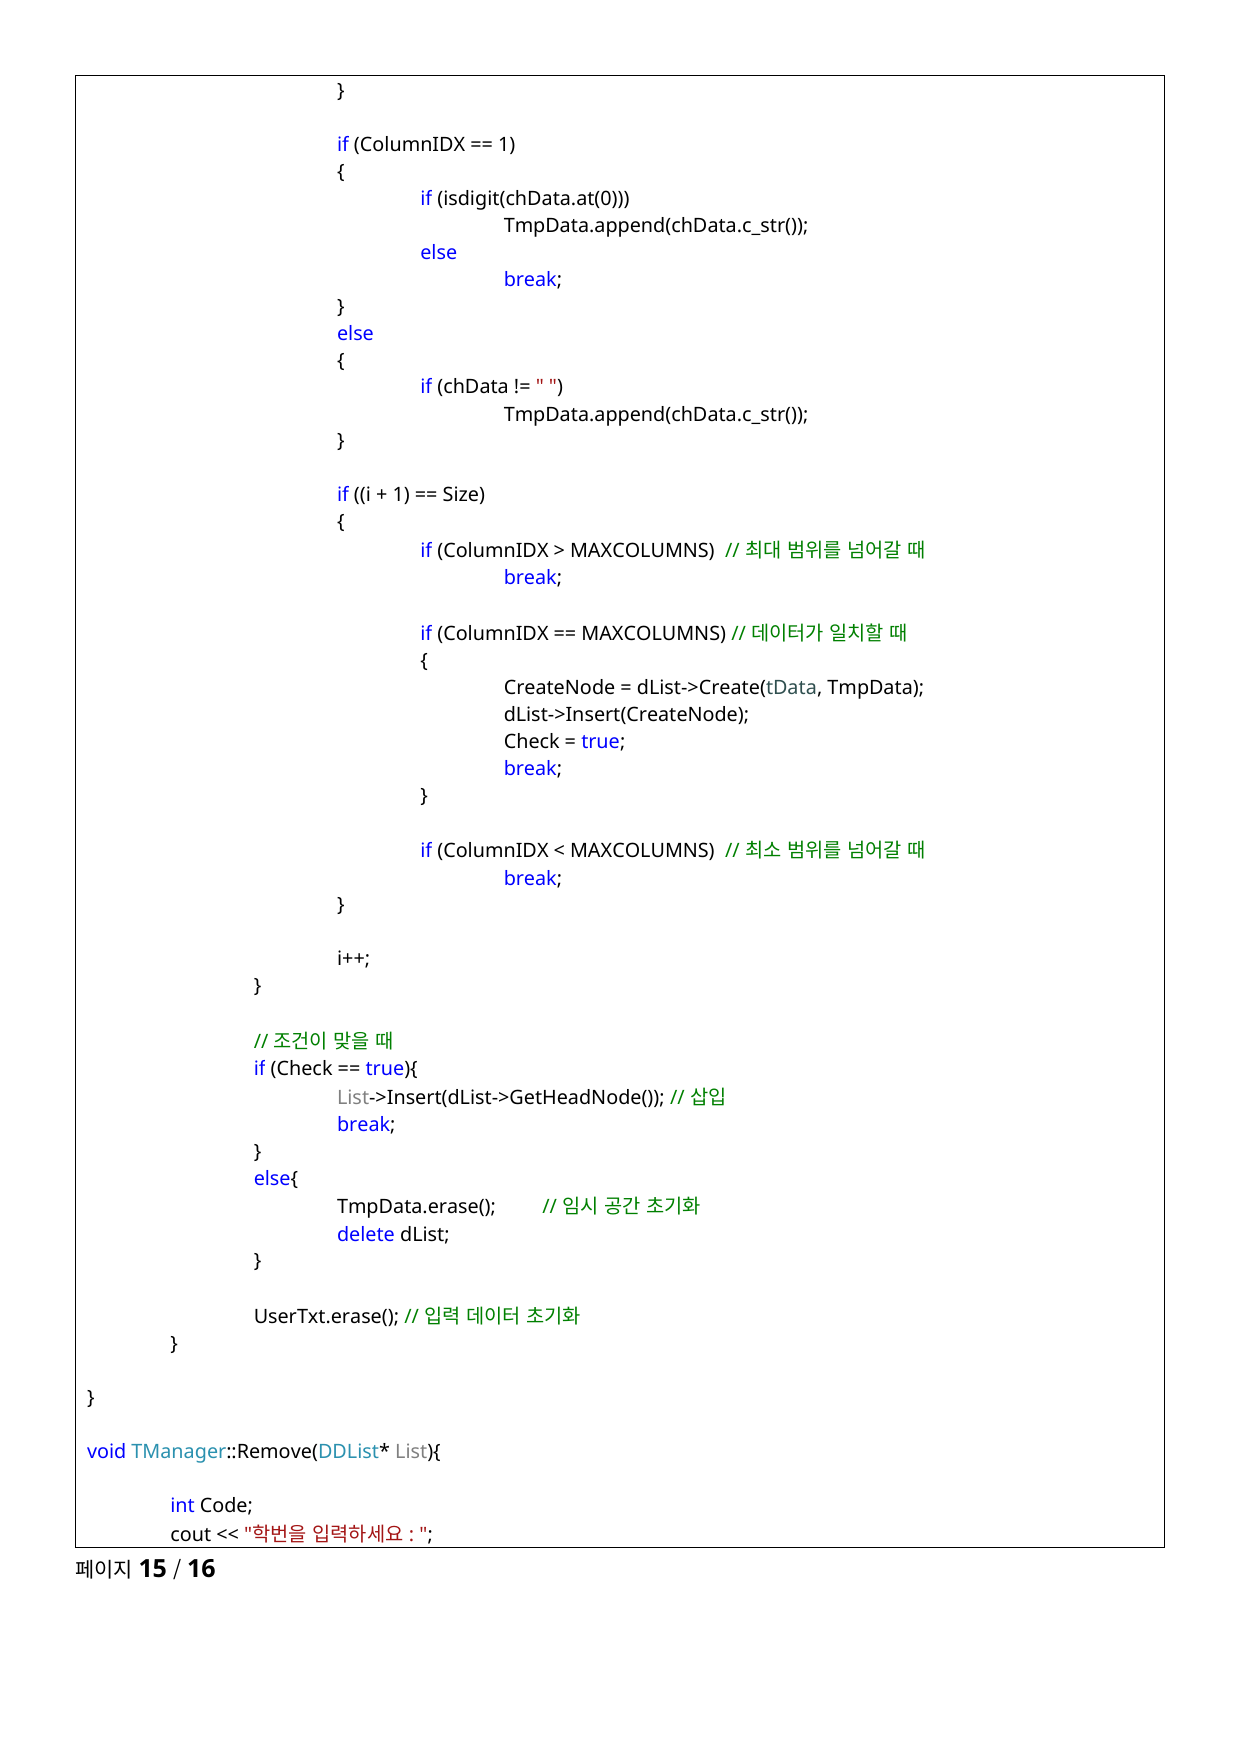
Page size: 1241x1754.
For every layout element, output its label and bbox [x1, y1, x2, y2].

table_header [76, 76, 1164, 1547]
